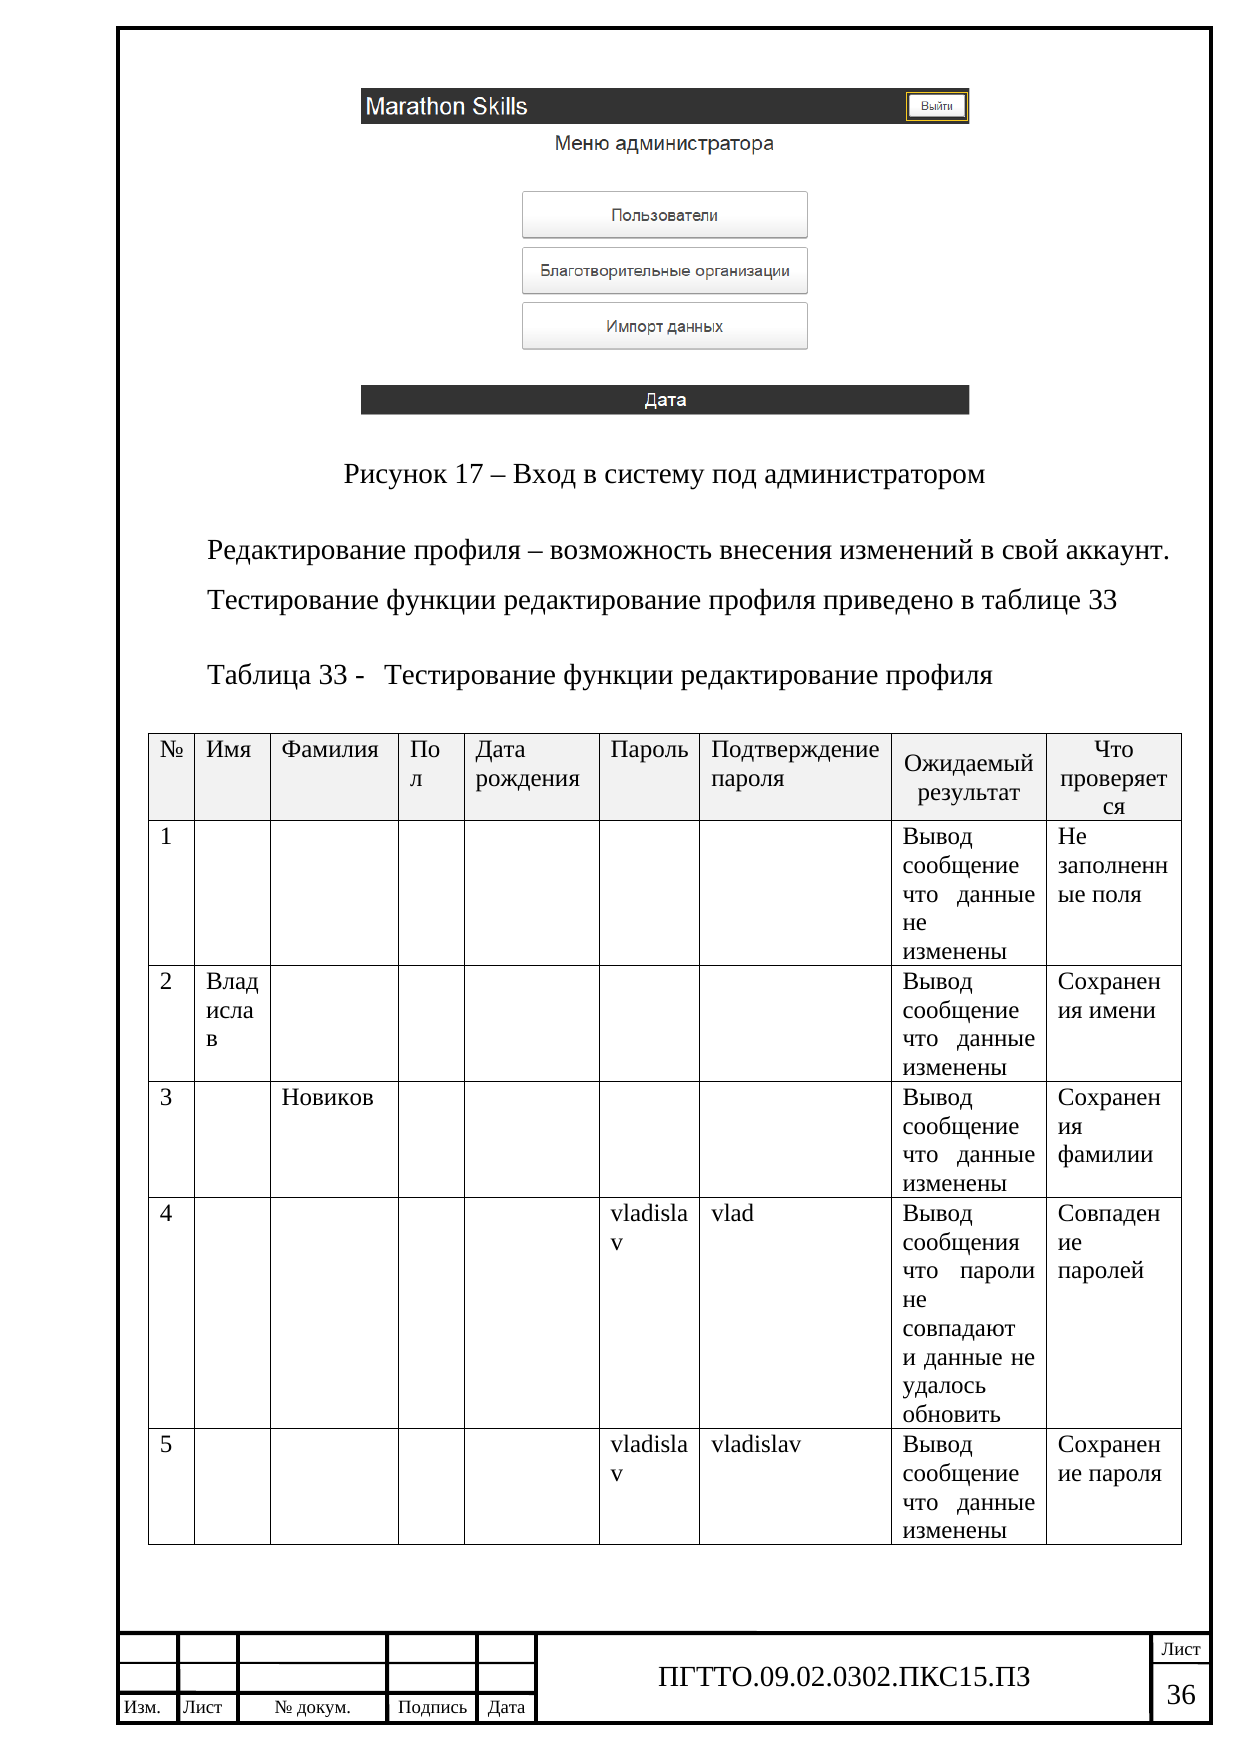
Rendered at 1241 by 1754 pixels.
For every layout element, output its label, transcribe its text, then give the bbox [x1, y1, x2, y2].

table_cell 3 [149, 1082, 194, 1197]
table_cell vladislav [600, 1429, 699, 1544]
text Тестирование функции редактирование профиля приведено в таблице 33 [148, 582, 1181, 616]
table_cell [700, 821, 891, 965]
table_cell Вывод сообщение что данные изменены [892, 966, 1046, 1081]
table_cell [465, 1082, 599, 1197]
table_header Что проверяется [1047, 734, 1181, 820]
table_header Ожидаемый результат [892, 734, 1046, 820]
text Редактирование профиля – возможность внесения изменений в свой аккаунт. [148, 532, 1181, 565]
table_cell [600, 1082, 699, 1197]
table_cell [600, 966, 699, 1081]
table_cell 1 [149, 821, 194, 965]
table_cell vlad [700, 1198, 891, 1428]
table_header № [149, 734, 194, 820]
table_cell [271, 966, 398, 1081]
table_cell [195, 1429, 270, 1544]
table_cell [195, 1198, 270, 1428]
table_header Фамилия [271, 734, 398, 820]
table_cell Вывод сообщение что данные изменены [892, 1429, 1046, 1544]
table_cell Сохранения фамилии [1047, 1082, 1181, 1197]
table_cell 5 [149, 1429, 194, 1544]
table_cell vladislav [600, 1198, 699, 1428]
table_cell [195, 821, 270, 965]
table_cell [271, 1198, 398, 1428]
table_cell Вывод сообщение что данные изменены [892, 1082, 1046, 1197]
table_header Пароль [600, 734, 699, 820]
table_cell Сохранение пароля [1047, 1429, 1181, 1544]
table_header Дата рождения [465, 734, 599, 820]
table_cell [399, 1082, 464, 1197]
table_cell [399, 966, 464, 1081]
table_cell [465, 1198, 599, 1428]
table_header Подтверждение пароля [700, 734, 891, 820]
text Рисунок 17 – Вход в систему под администратором [148, 457, 1181, 490]
table_header Пол [399, 734, 464, 820]
table_cell [465, 821, 599, 965]
table_cell Владислав [195, 966, 270, 1081]
table_cell [271, 1429, 398, 1544]
table_cell [465, 966, 599, 1081]
table_cell [195, 1082, 270, 1197]
table_cell [399, 1429, 464, 1544]
table_cell [399, 1198, 464, 1428]
table_cell 4 [149, 1198, 194, 1428]
table_cell [600, 821, 699, 965]
table_cell [465, 1429, 599, 1544]
table_cell Совпадение паролей [1047, 1198, 1181, 1428]
table_cell Не заполненные поля [1047, 821, 1181, 965]
table_cell Вывод сообщение что данные не изменены [892, 821, 1046, 965]
table_cell [700, 1082, 891, 1197]
table_cell Новиков [271, 1082, 398, 1197]
table_cell Сохранения имени [1047, 966, 1181, 1081]
table_header Имя [195, 734, 270, 820]
table_cell 2 [149, 966, 194, 1081]
table_cell Вывод сообщения что пароли не совпадают и данные не удалось обновить [892, 1198, 1046, 1428]
list Тестирование функции редактирование профиля [148, 657, 1181, 691]
table_cell [700, 966, 891, 1081]
table_cell vladislav [700, 1429, 891, 1544]
table_cell [271, 821, 398, 965]
table_cell [399, 821, 464, 965]
picture [359, 88, 970, 415]
